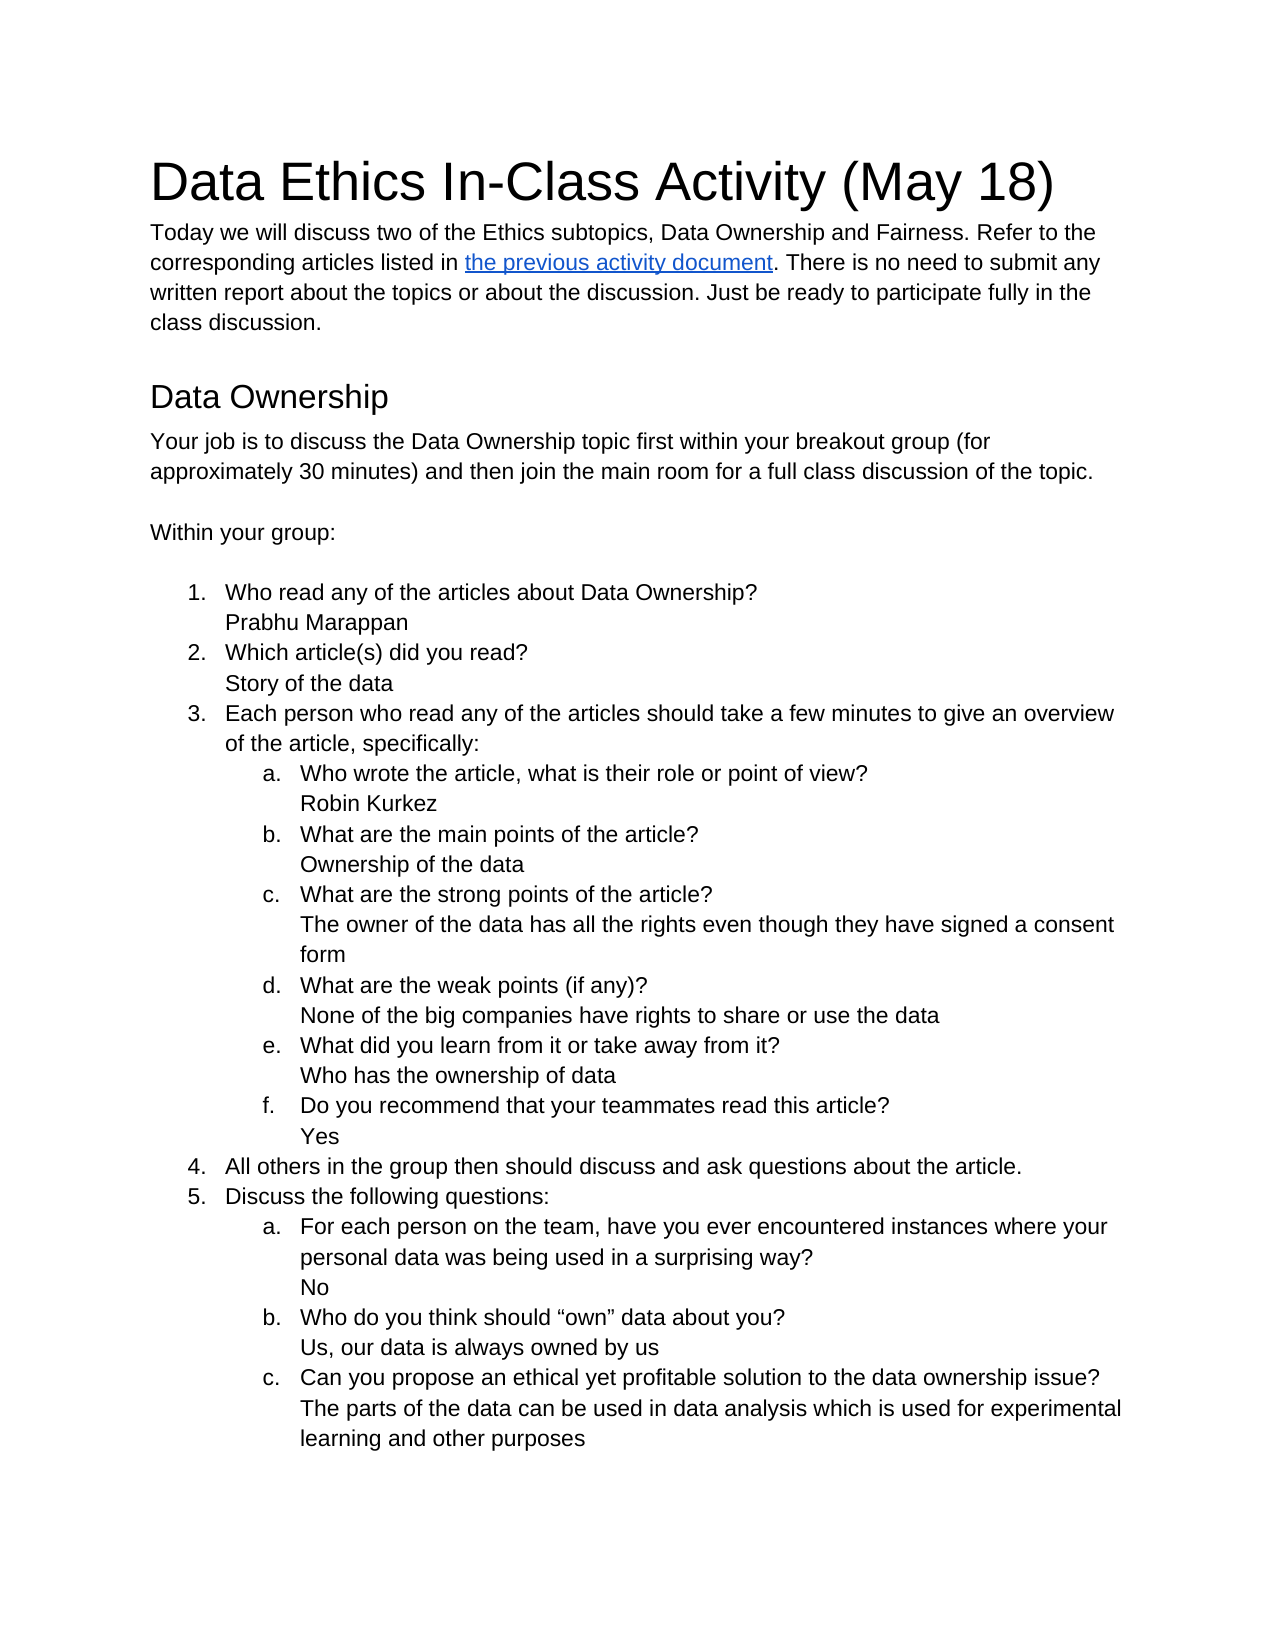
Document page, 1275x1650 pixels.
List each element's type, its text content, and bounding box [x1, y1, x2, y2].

text Ownership of the data [300, 851, 1125, 877]
text Robin Kurkez [300, 790, 1125, 817]
text No [300, 1274, 1125, 1300]
list For each person on the team, have you ever encountered instances where your personal data was being used in a surprising way? [262, 1213, 1125, 1270]
list Each person who read any of the articles should take a few minutes to give an overview of the article, specifically: [187, 700, 1125, 756]
subtitle Data Ownership [150, 377, 1125, 415]
list Can you propose an ethical yet profitable solution to the data ownership issue? [262, 1364, 1125, 1391]
text Us, our data is always owned by us [300, 1334, 1125, 1360]
list What did you learn from it or take away from it? [262, 1032, 1125, 1058]
title Data Ethics In-Class Activity (May 18) [150, 150, 1125, 212]
list Do you recommend that your teammates read this article? [262, 1092, 1125, 1119]
list Who do you think should “own” data about you? [262, 1304, 1125, 1330]
text None of the big companies have rights to share or use the data [300, 1002, 1125, 1028]
text Story of the data [225, 669, 1125, 696]
list What are the weak points (if any)? [262, 972, 1125, 998]
text Who has the ownership of data [225, 1062, 1125, 1088]
text Your job is to discuss the Data Ownership topic first within your breakout group (for approximately 30 minutes) and then join the main room for a full class discussion of the topic. [150, 428, 1125, 484]
list Who wrote the article, what is their role or point of view? [262, 760, 1125, 786]
text Within your group: [150, 518, 1125, 545]
list Which article(s) did you read? [187, 639, 1125, 666]
list Discuss the following questions: [187, 1183, 1125, 1209]
list What are the strong points of the article? [262, 881, 1125, 907]
text Today we will discuss two of the Ethics subtopics, Data Ownership and Fairness. Refer to the corresponding articles listed in the previous activity document. There is no need to submit any written report about the topics or about the discussion. Just be ready to participate fully in the class discussion. [150, 218, 1125, 336]
text Prabhu Marappan [225, 609, 1125, 635]
list All others in the group then should discuss and ask questions about the article. [187, 1153, 1125, 1179]
text The owner of the data has all the rights even though they have signed a consent form [300, 911, 1125, 968]
text Yes [300, 1123, 1125, 1149]
list Who read any of the articles about Data Ownership? [187, 579, 1125, 605]
text The parts of the data can be used in data analysis which is used for experimental learning and other purposes [300, 1394, 1125, 1451]
list What are the main points of the article? [262, 821, 1125, 847]
